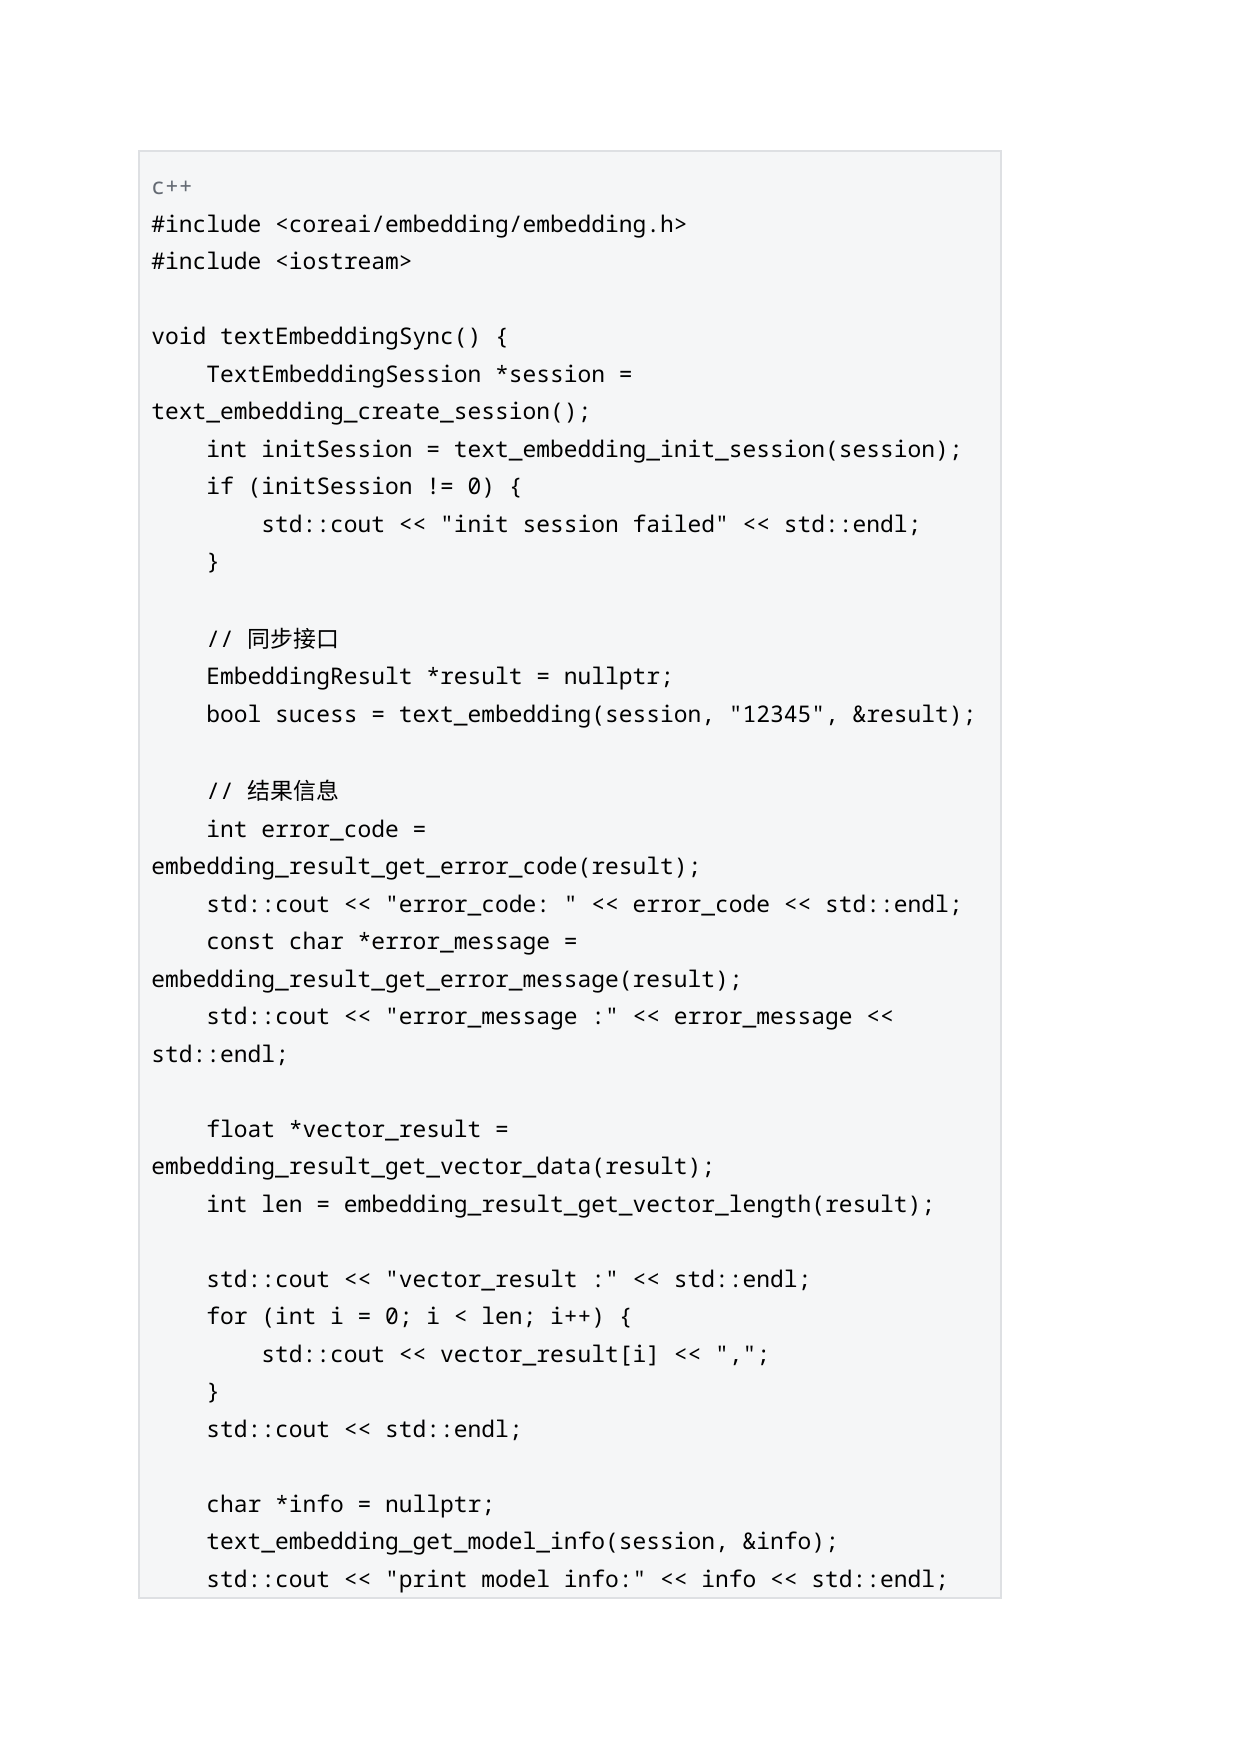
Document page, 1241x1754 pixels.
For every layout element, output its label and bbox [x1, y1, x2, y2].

table_header [140, 152, 1000, 1597]
